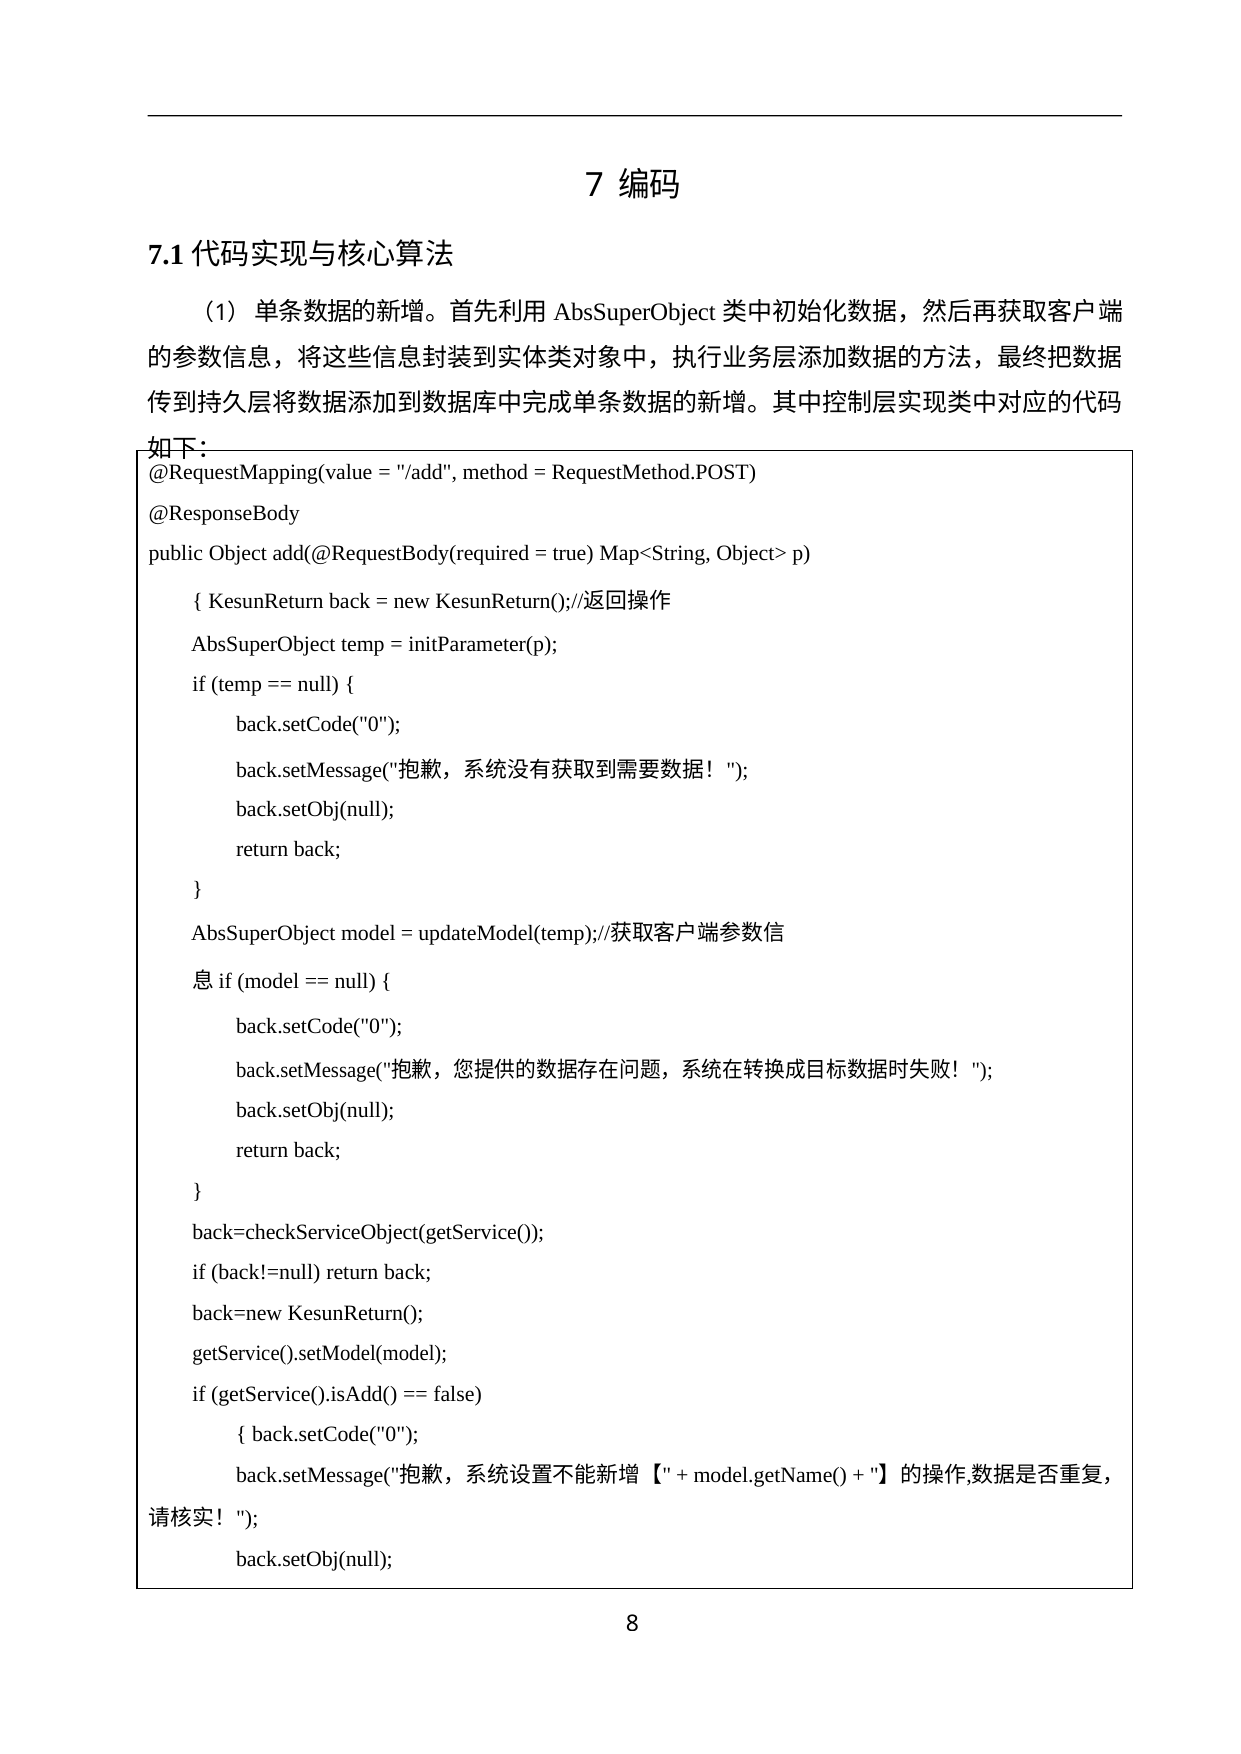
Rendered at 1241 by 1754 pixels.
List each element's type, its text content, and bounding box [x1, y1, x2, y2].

subtitle 代码实现与核心算法 [148, 231, 1178, 273]
subtitle 编码 [584, 158, 1178, 206]
list 单条数据的新增。首先利用 AbsSuperObject 类中初始化数据，然后再获取客户端的参数信息，将这些信息封装到实体类对象中，执行业务层添加数据的方法，最终把数据传到持久层将数据添加到数据库中完成单条数据的新增。其中控制层实现类中对应的代码如下： [148, 292, 1123, 450]
